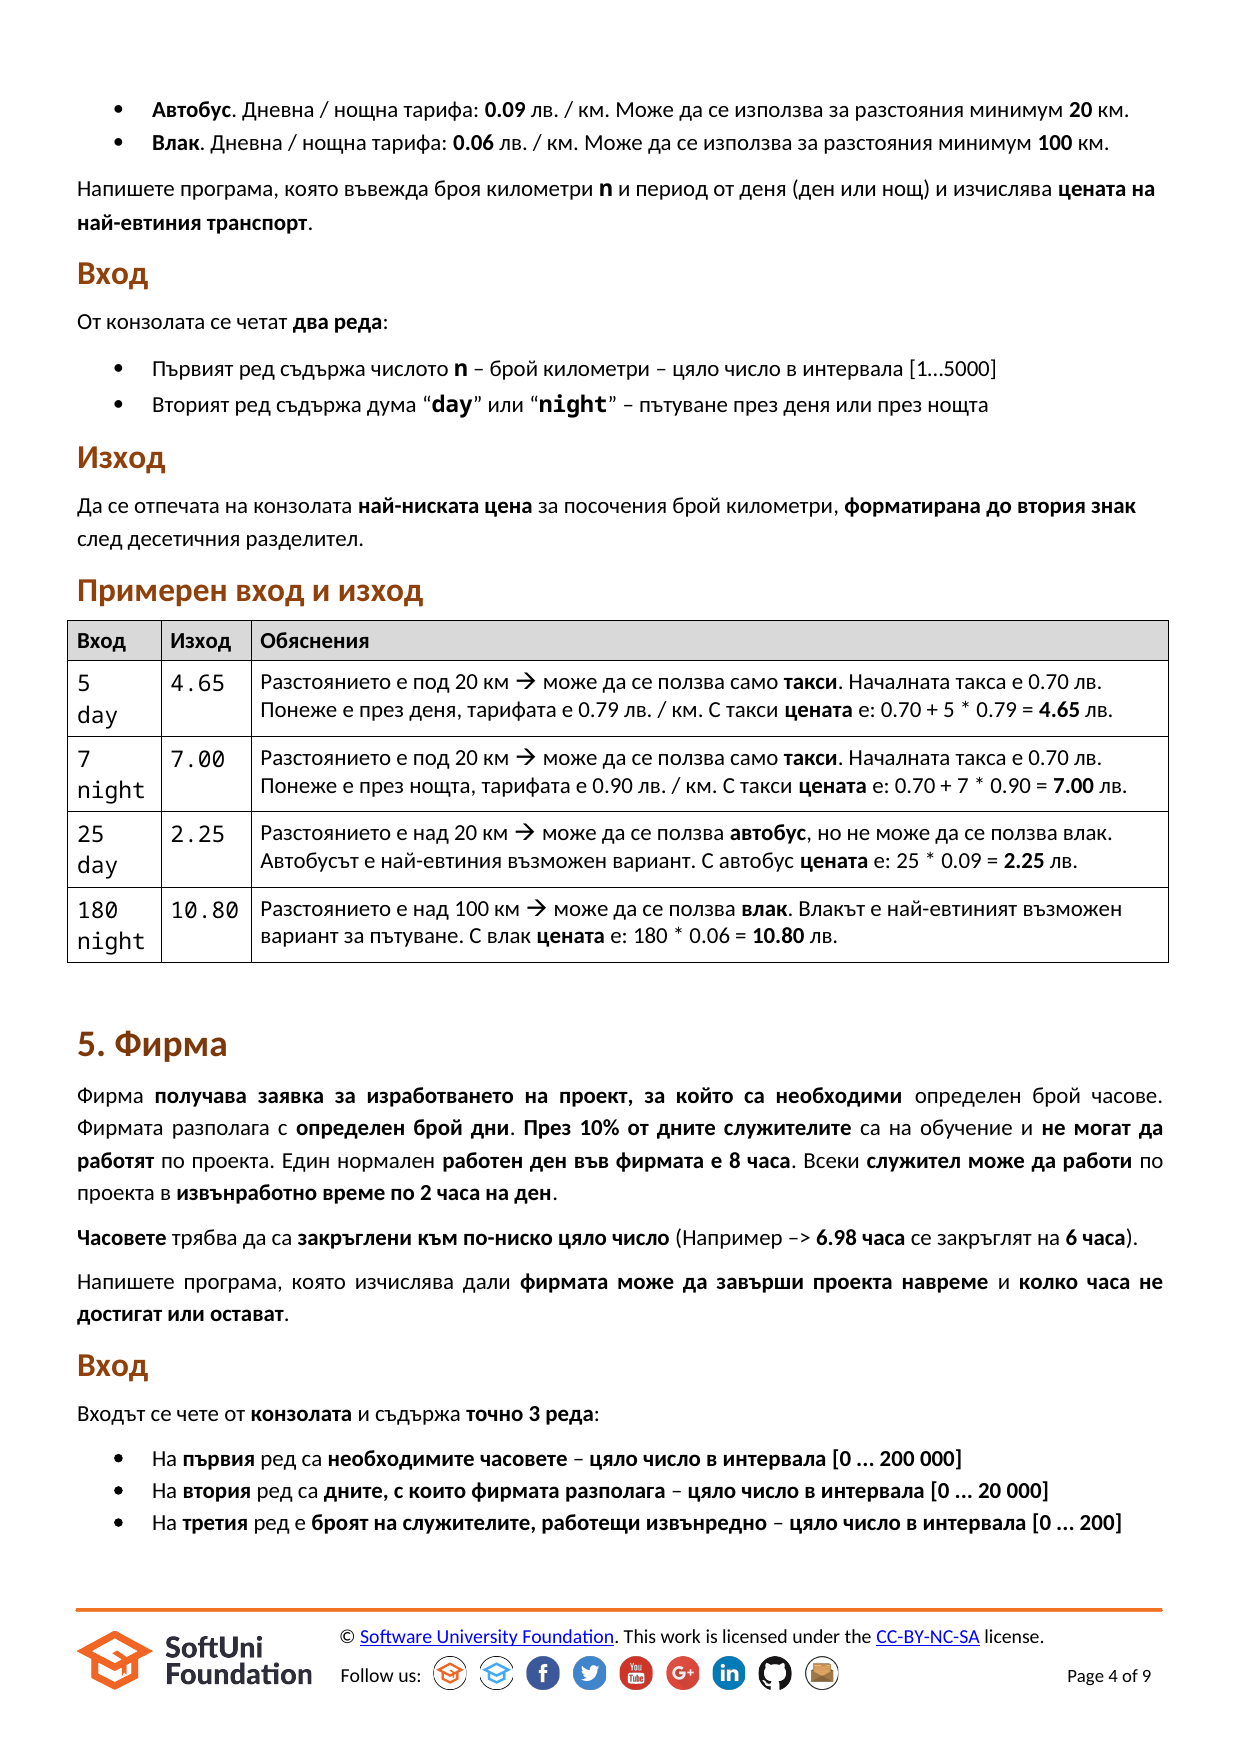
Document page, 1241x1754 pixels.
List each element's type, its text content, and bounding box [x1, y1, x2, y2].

table_cell Разстоянието е под 20 км може да се ползва само такси. Началната такса е 0.70 лв. Понеже е през нощта, тарифата е 0.90 лв. / км. С такси цената е: 0.70 + 7 * 0.90 = 7.00 лв. [252, 737, 1168, 811]
list Вторият ред съдържа дума “day” или “night” – пътуване през деня или през нощта [114, 388, 1163, 419]
table_cell Разстоянието е над 100 км може да се ползва влак. Влакът е най-евтиният възможен вариант за пътуване. С влак цената е: 180 * 0.06 = 10.80 лв. [252, 888, 1168, 962]
text Фирма получава заявка за изработването на проект, за който са необходими определен брой часове. Фирмата разполага с определен брой дни. През 10% от дните служителите са на обучение и не могат да работят по проекта. Един нормален работен ден във фирмата е 8 часа. Всеки служител може да работи по проекта в извънработно време по 2 часа на ден. [77, 1081, 1163, 1206]
table_cell 7 night [68, 737, 161, 811]
subtitle Примерен вход и изход [77, 568, 1163, 609]
table_header Изход [162, 621, 251, 660]
subtitle Вход [77, 1344, 1163, 1385]
text Напишете програма, която изчислява дали фирмата може да завърши проекта навреме и колко часа не достигат или остават. [77, 1267, 1163, 1327]
picture [573, 1656, 607, 1690]
picture [758, 1656, 792, 1690]
table_header Вход [68, 621, 161, 660]
list На първия ред са необходимите часовете – цяло число в интервала [0 ... 200 000] [114, 1444, 1163, 1472]
table_cell 4.65 [162, 661, 251, 736]
table_cell 10.80 [162, 888, 251, 962]
list На третия ред е броят на служителите, работещи извънредно – цяло число в интервала [0 ... 200] [114, 1508, 1163, 1536]
table_cell Разстоянието е под 20 км може да се ползва само такси. Началната такса е 0.70 лв. Понеже е през деня, тарифата е 0.79 лв. / км. С такси цената е: 0.70 + 5 * 0.79 = 4.65 лв. [252, 661, 1168, 736]
picture [805, 1656, 839, 1690]
picture [727, 1670, 738, 1680]
picture [712, 1680, 722, 1690]
picture [736, 1680, 746, 1690]
table_cell 25 day [68, 812, 161, 887]
picture [712, 1656, 722, 1666]
table_cell 2.25 [162, 812, 251, 887]
text Напишете програма, която въвежда броя километри n и период от деня (ден или нощ) и изчислява цената на най-евтиния транспорт. [77, 172, 1163, 236]
list На втория ред са дните, с които фирмата разполага – цяло число в интервала [0 ... 20 000] [114, 1476, 1163, 1504]
subtitle Изход [77, 437, 1163, 477]
table_cell 5 day [68, 661, 161, 736]
table_cell Разстоянието е над 20 км може да се ползва автобус, но не може да се ползва влак. Автобусът е най-евтиния възможен вариант. С автобус цената е: 25 * 0.09 = 2.25 лв. [252, 812, 1168, 887]
text Входът се чете от конзолата и съдържа точно 3 реда: [77, 1399, 1163, 1427]
picture [433, 1656, 467, 1690]
text Да се отпечата на конзолата най-ниската цена за посочения брой километри, форматирана до втория знак след десетичния разделител. [77, 492, 1163, 552]
subtitle Вход [77, 252, 1163, 293]
picture [526, 1656, 560, 1690]
picture [666, 1656, 700, 1690]
list Влак. Дневна / нощна тарифа: 0.06 лв. / км. Може да се използва за разстояния минимум 100 км. [114, 128, 1163, 156]
list Автобус. Дневна / нощна тарифа: 0.09 лв. / км. Може да се използва за разстояния минимум 20 км. [114, 95, 1163, 123]
picture [480, 1656, 513, 1690]
picture [736, 1656, 746, 1666]
picture [619, 1656, 653, 1690]
text Часовете трябва да са закръглени към по-ниско цяло число (Например –> 6.98 часа се закръглят на 6 часа). [77, 1223, 1163, 1251]
list Първият ред съдържа числото n – брой километри – цяло число в интервала [1…5000] [114, 352, 1163, 383]
subtitle Фирма [77, 1020, 1163, 1066]
table_cell 7.00 [162, 737, 251, 811]
table_cell 180 night [68, 888, 161, 962]
picture [76, 1631, 312, 1690]
table_header Обяснения [252, 621, 1168, 660]
text От конзолата се четат два реда: [77, 307, 1163, 336]
